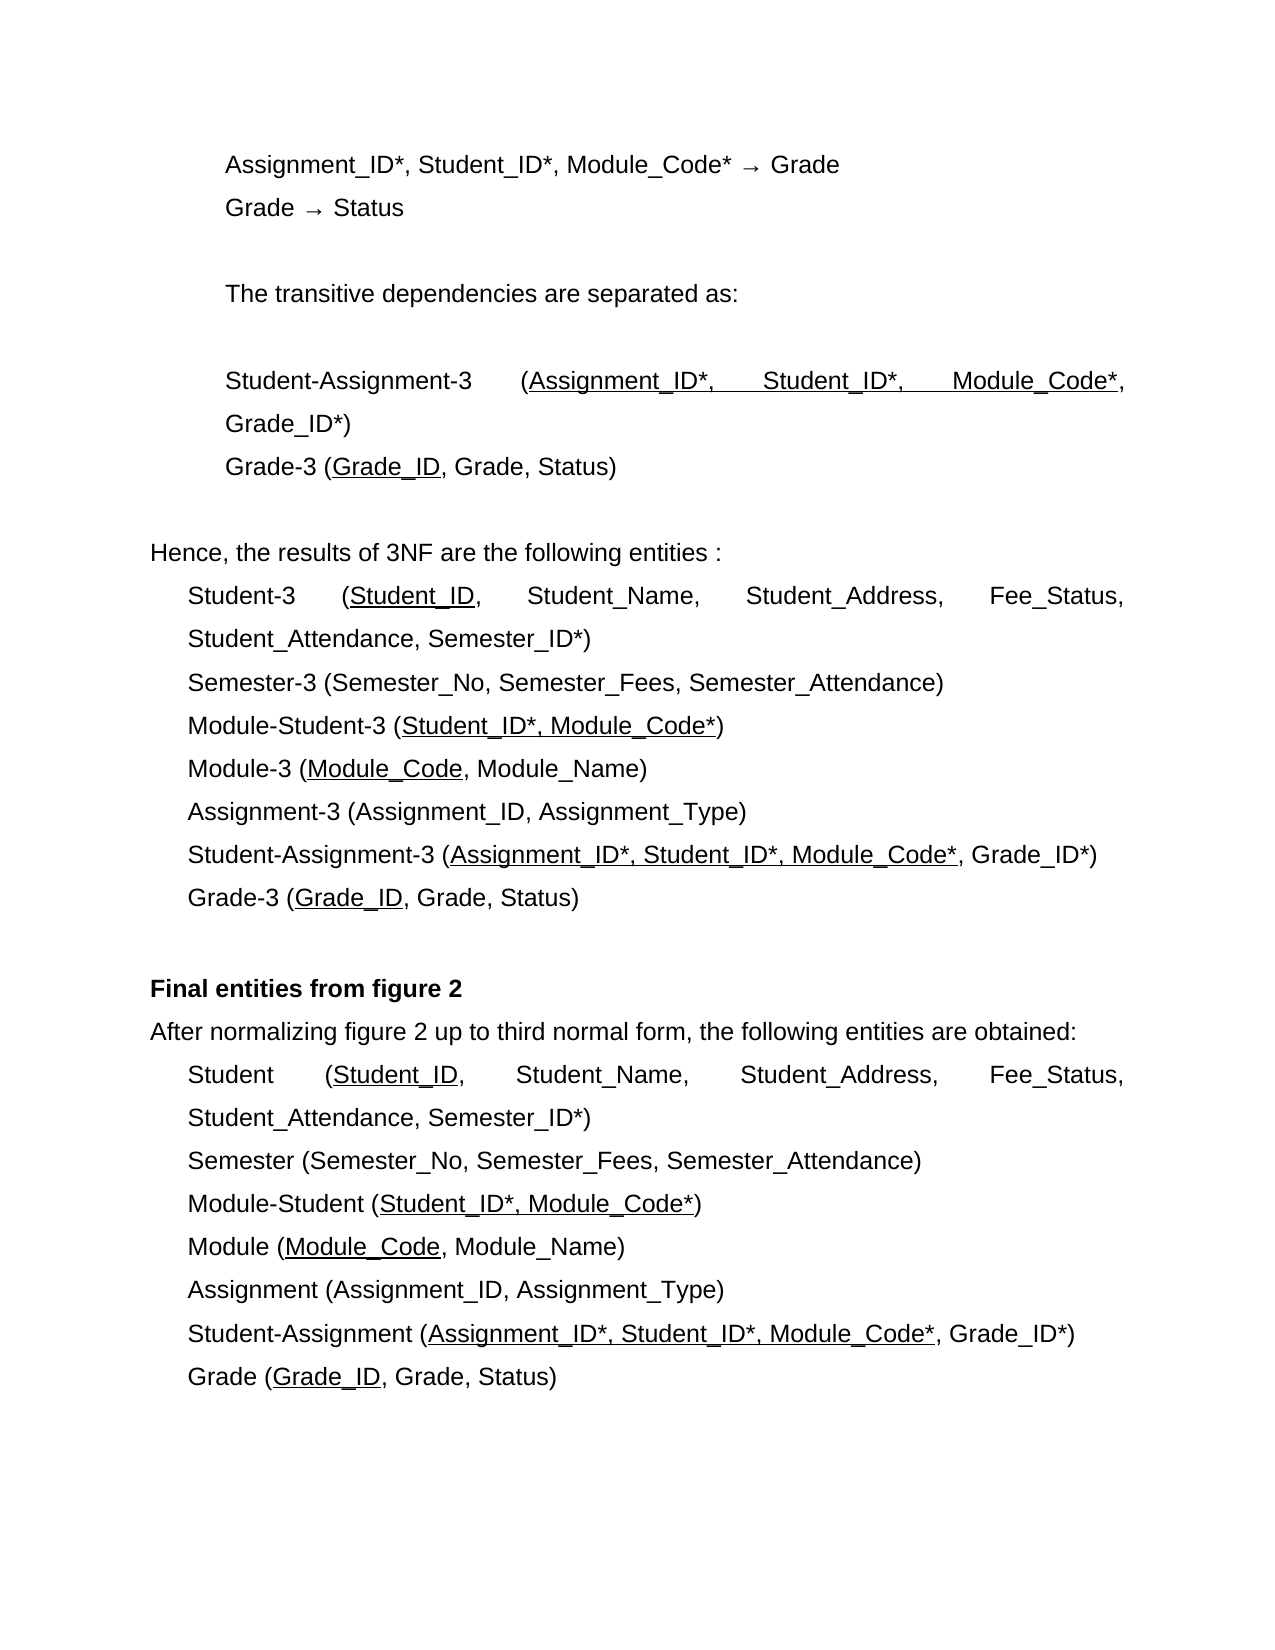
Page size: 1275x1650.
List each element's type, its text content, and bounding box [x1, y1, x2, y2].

text Hence, the results of 3NF are the following entities : [150, 538, 1125, 567]
text Module-Student (Student_ID*, Module_Code*) [150, 1189, 1125, 1218]
text Student-Assignment-3 (Assignment_ID*, Student_ID*, Module_Code*, Grade_ID*) [187, 840, 1125, 869]
text Semester-3 (Semester_No, Semester_Fees, Semester_Attendance) [150, 667, 1125, 696]
text Student (Student_ID, Student_Name, Student_Address, Fee_Status, Student_Attendance, Semester_ID*) [187, 1060, 1125, 1132]
text Student-Assignment (Assignment_ID*, Student_ID*, Module_Code*, Grade_ID*) [187, 1318, 1125, 1347]
text Module-Student-3 (Student_ID*, Module_Code*) [150, 711, 1125, 739]
text Module-3 (Module_Code, Module_Name) [187, 754, 1125, 782]
text The transitive dependencies are separated as: [187, 279, 1125, 308]
text Student-3 (Student_ID, Student_Name, Student_Address, Fee_Status, Student_Attendance, Semester_ID*) [187, 581, 1125, 653]
text Semester (Semester_No, Semester_Fees, Semester_Attendance) [150, 1146, 1125, 1175]
text Grade (Grade_ID, Grade, Status) [187, 1362, 1125, 1390]
text Grade-3 (Grade_ID, Grade, Status) [187, 883, 1125, 912]
text Student-Assignment-3 (Assignment_ID*, Student_ID*, Module_Code*, Grade_ID*) [225, 366, 1125, 437]
list Grade → Status [225, 193, 1125, 222]
list Assignment_ID*, Student_ID*, Module_Code* → Grade [225, 150, 1125, 179]
text Module (Module_Code, Module_Name) [187, 1232, 1125, 1261]
text Assignment-3 (Assignment_ID, Assignment_Type) [150, 797, 1125, 826]
text After normalizing figure 2 up to third normal form, the following entities are obtained: [150, 1017, 1125, 1045]
subtitle Final entities from figure 2 [150, 973, 1125, 1002]
text Grade-3 (Grade_ID, Grade, Status) [225, 452, 1125, 481]
text Assignment (Assignment_ID, Assignment_Type) [150, 1275, 1125, 1304]
